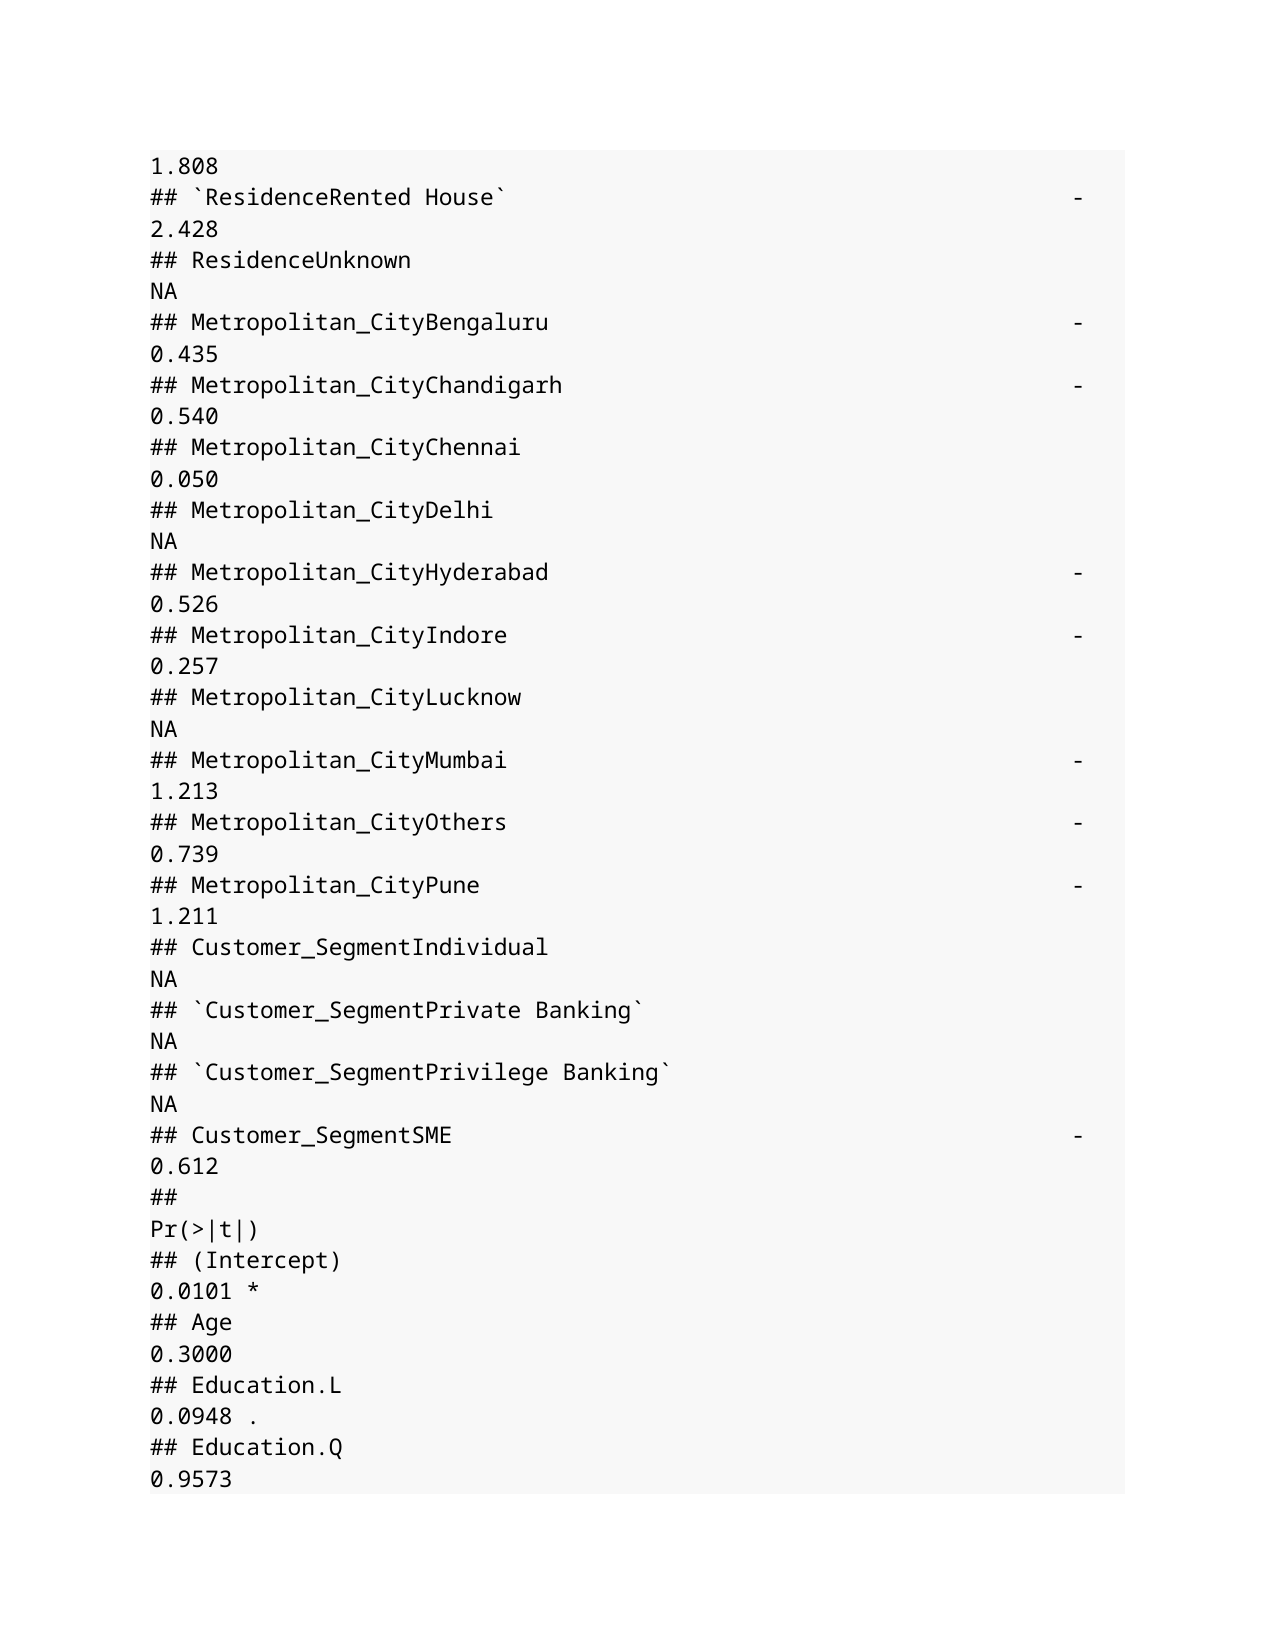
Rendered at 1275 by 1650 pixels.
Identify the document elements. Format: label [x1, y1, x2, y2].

text [150, 150, 1125, 1494]
